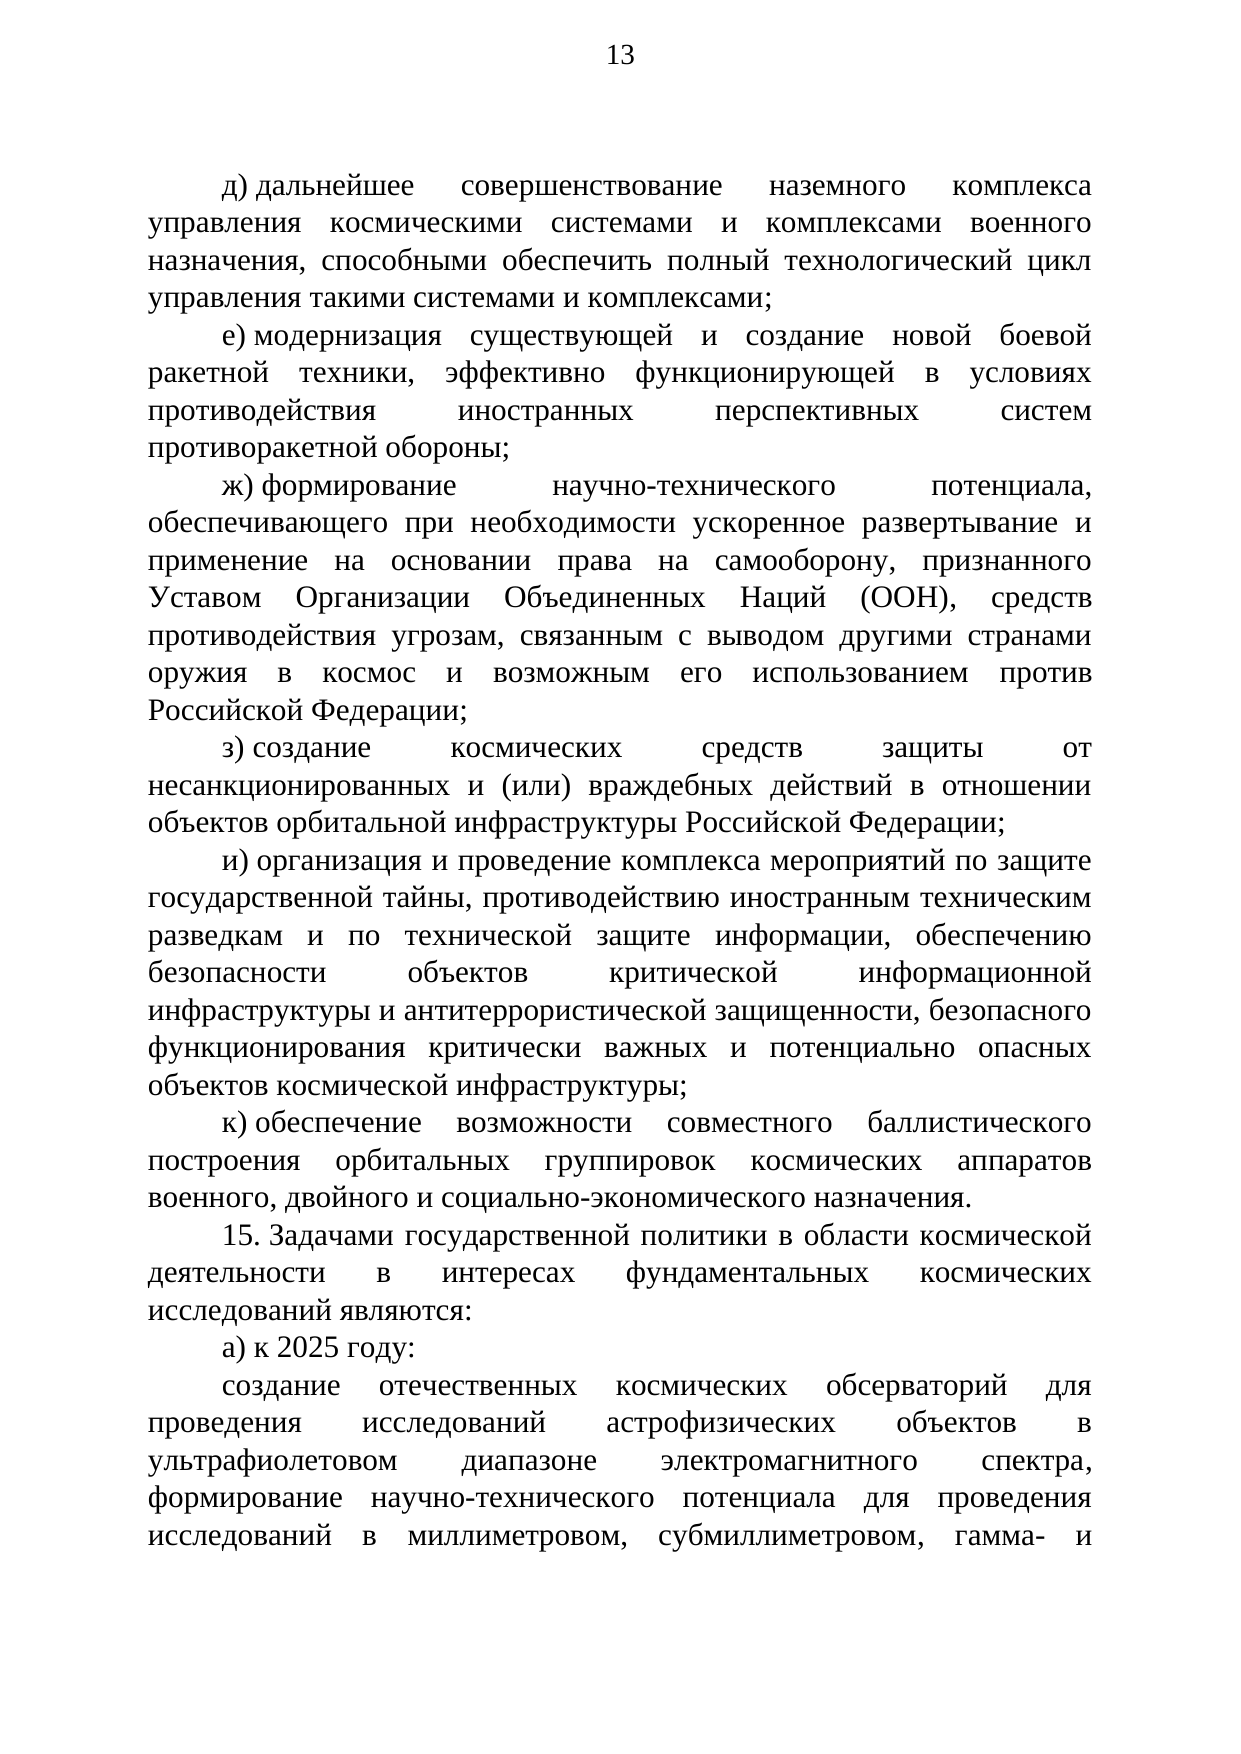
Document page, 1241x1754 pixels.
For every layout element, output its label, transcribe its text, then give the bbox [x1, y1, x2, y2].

text и) организация и проведение комплекса мероприятий по защите государственной тайны, противодействию иностранным техническим разведкам и по технической защите информации, обеспечению безопасности объектов критической информационной инфраструктуры и антитеррористической защищенности, безопасного функционирования критически важных и потенциально опасных объектов космической инфраструктуры; [148, 840, 1092, 1103]
text е) модернизация существующей и создание новой боевой ракетной техники, эффективно функционирующей в условиях противодействия иностранных перспективных систем противоракетной обороны; [148, 315, 1092, 465]
text ж) формирование научно-технического потенциала, обеспечивающего при необходимости ускоренное развертывание и применение на основании права на самооборону, признанного Уставом Организации Объединенных Наций (ООН), средств противодействия угрозам, связанным с выводом другими странами оружия в космос и возможным его использованием против Российской Федерации; [148, 465, 1092, 728]
text к) обеспечение возможности совместного баллистического построения орбитальных группировок космических аппаратов военного, двойного и социально-экономического назначения. [148, 1103, 1092, 1215]
text з) создание космических средств защиты от несанкционированных и (или) враждебных действий в отношении объектов орбитальной инфраструктуры Российской Федерации; [148, 728, 1092, 840]
text 15. Задачами государственной политики в области космической деятельности в интересах фундаментальных космических исследований являются: [148, 1215, 1092, 1328]
text д) дальнейшее совершенствование наземного комплекса управления космическими системами и комплексами военного назначения, способными обеспечить полный технологический цикл управления такими системами и комплексами; [148, 165, 1092, 315]
text а) к 2025 году: [148, 1328, 1092, 1365]
